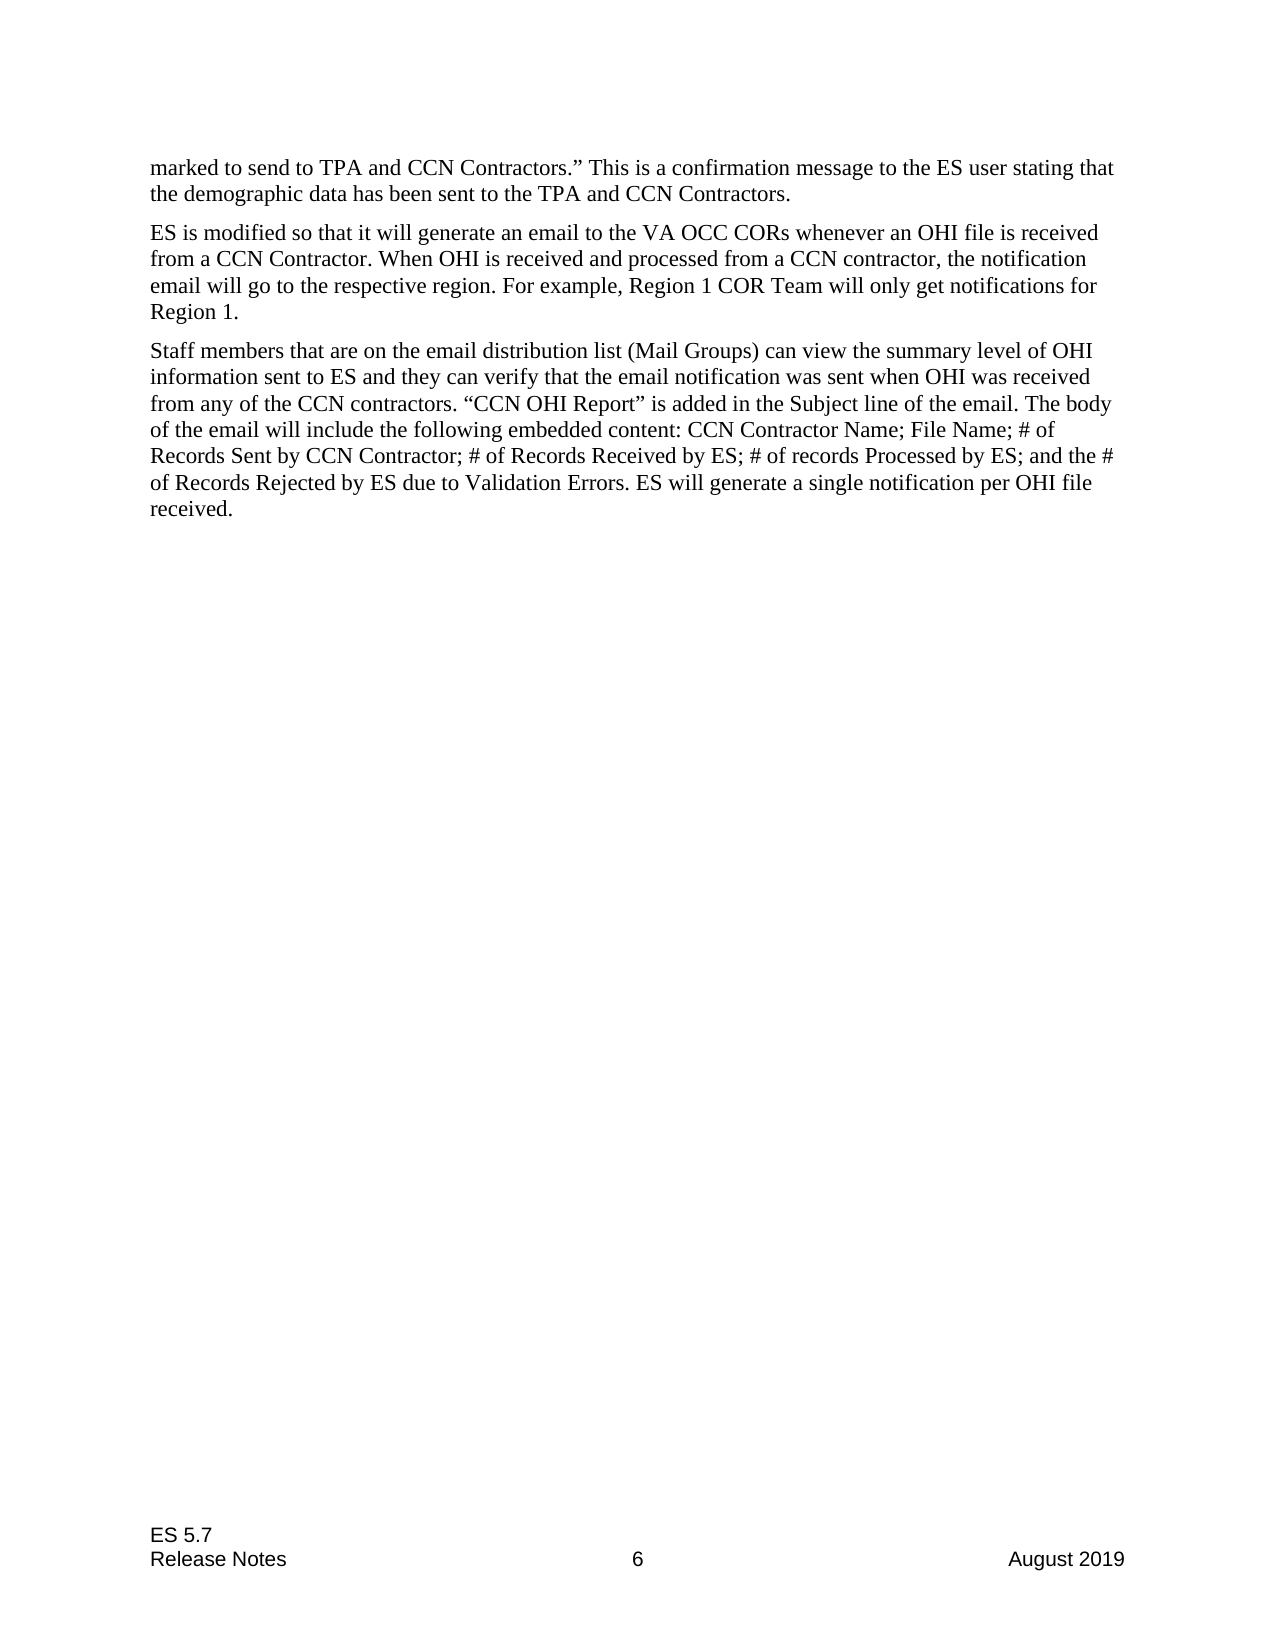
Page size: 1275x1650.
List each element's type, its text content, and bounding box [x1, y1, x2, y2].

text Staff members that are on the email distribution list (Mail Groups) can view the summary level of OHI information sent to ES and they can verify that the email notification was sent when OHI was received from any of the CCN contractors. “CCN OHI Report” is added in the Subject line of the email. The body of the email will include the following embedded content: CCN Contractor Name; File Name; # of Records Sent by CCN Contractor; # of Records Received by ES; # of records Processed by ES; and the # of Records Rejected by ES due to Validation Errors. ES will generate a single notification per OHI file received. [150, 337, 1125, 521]
text ES is modified so that it will generate an email to the VA OCC CORs whenever an OHI file is received from a CCN Contractor. When OHI is received and processed from a CCN contractor, the notification email will go to the respective region. For example, Region 1 COR Team will only get notifications for Region 1. [150, 219, 1125, 324]
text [150, 154, 1125, 206]
